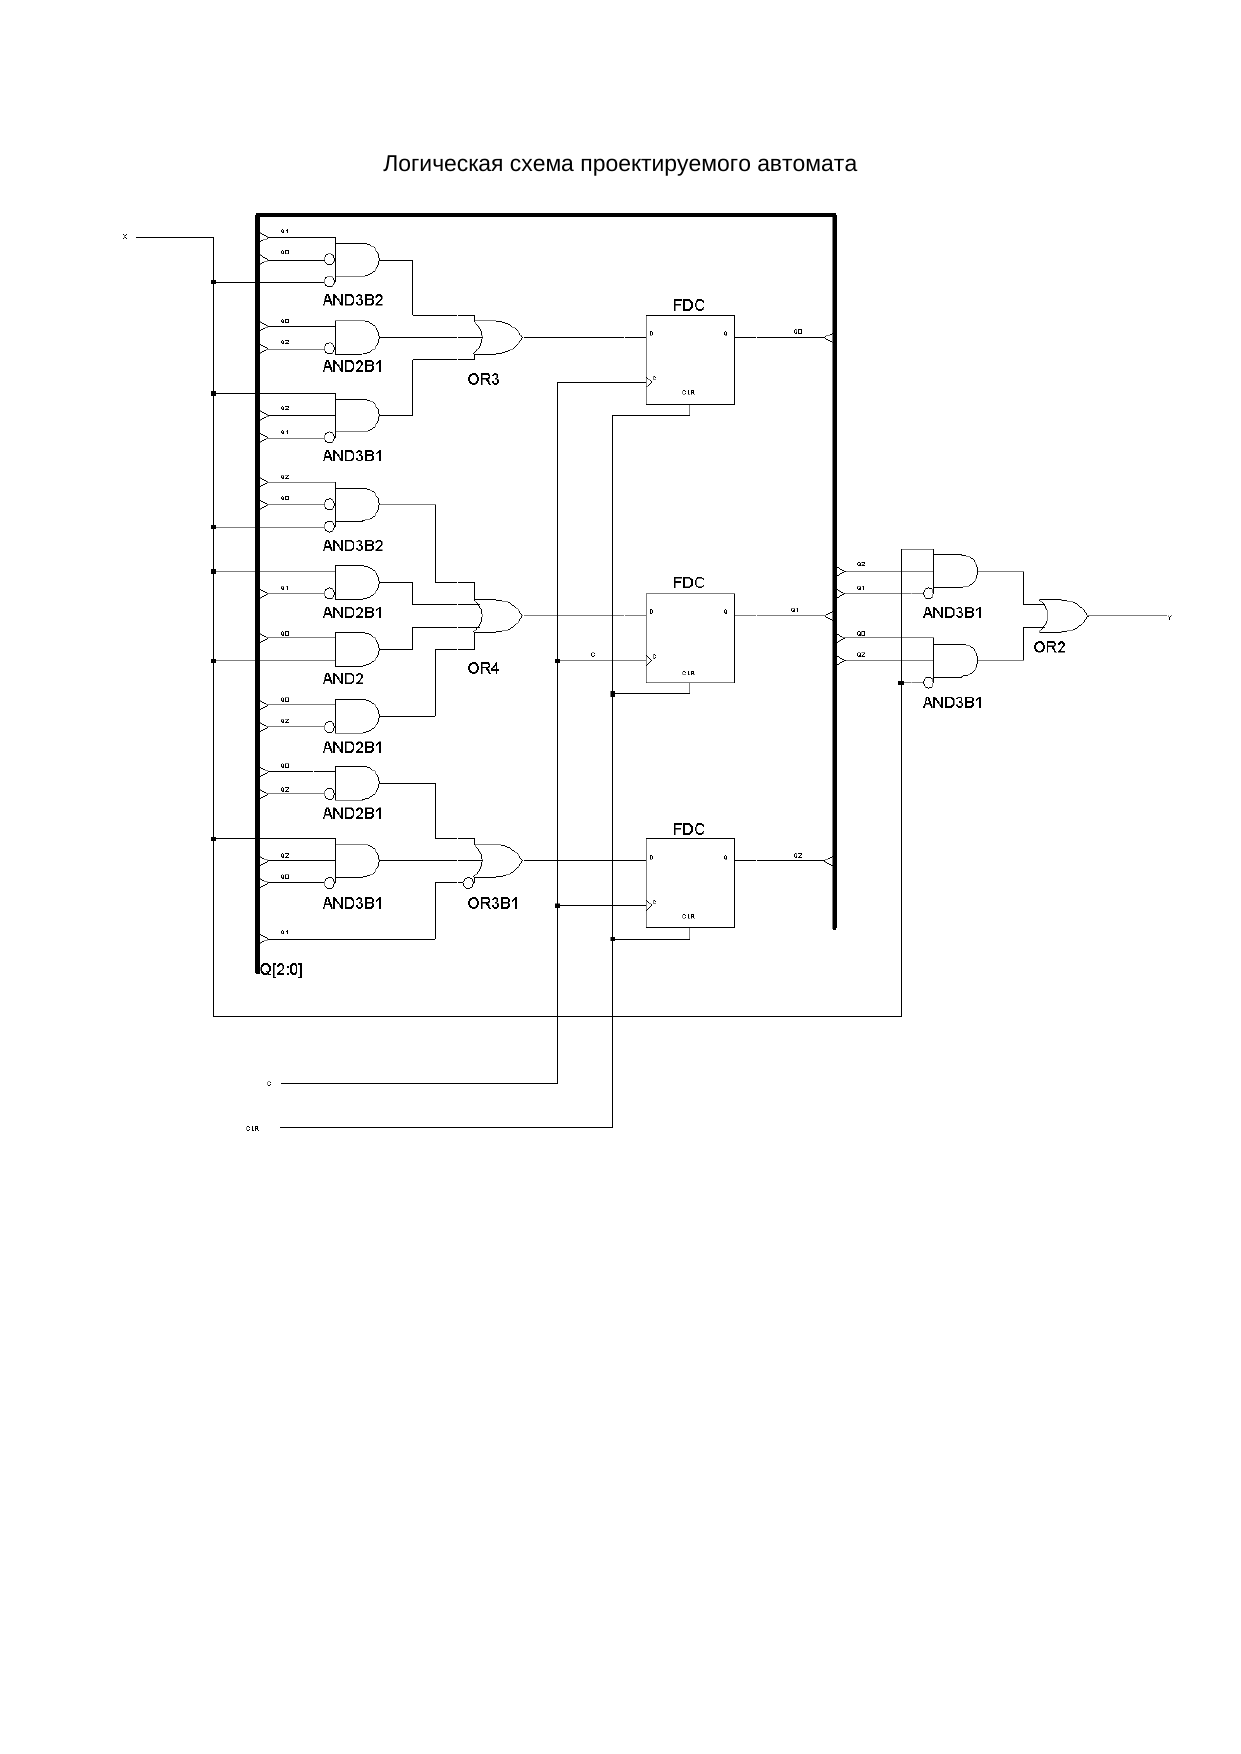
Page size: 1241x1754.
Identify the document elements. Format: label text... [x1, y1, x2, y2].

text Логическая схема проектируемого автомата [150, 150, 1090, 176]
picture [89, 180, 1183, 1155]
